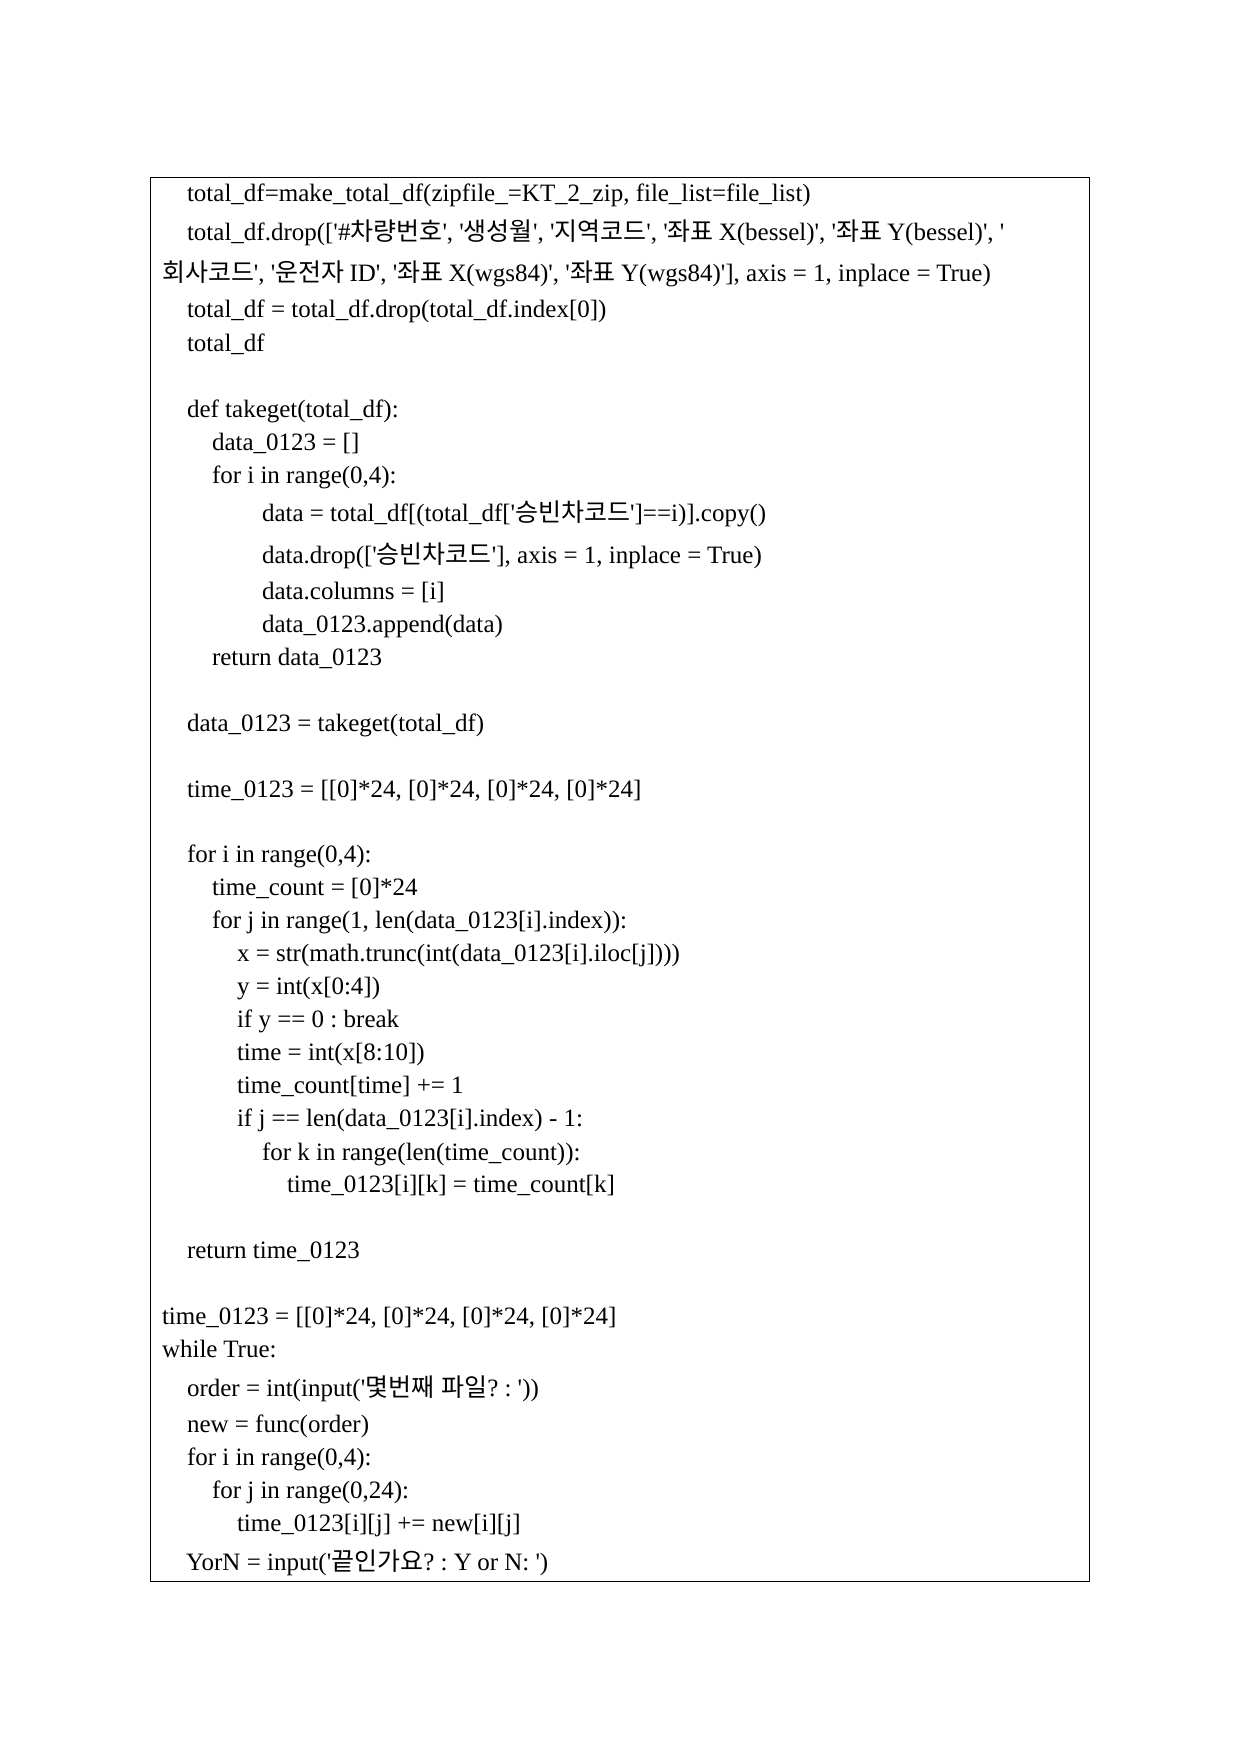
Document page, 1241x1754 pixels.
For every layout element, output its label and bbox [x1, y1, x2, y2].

table_header [151, 178, 1089, 1581]
